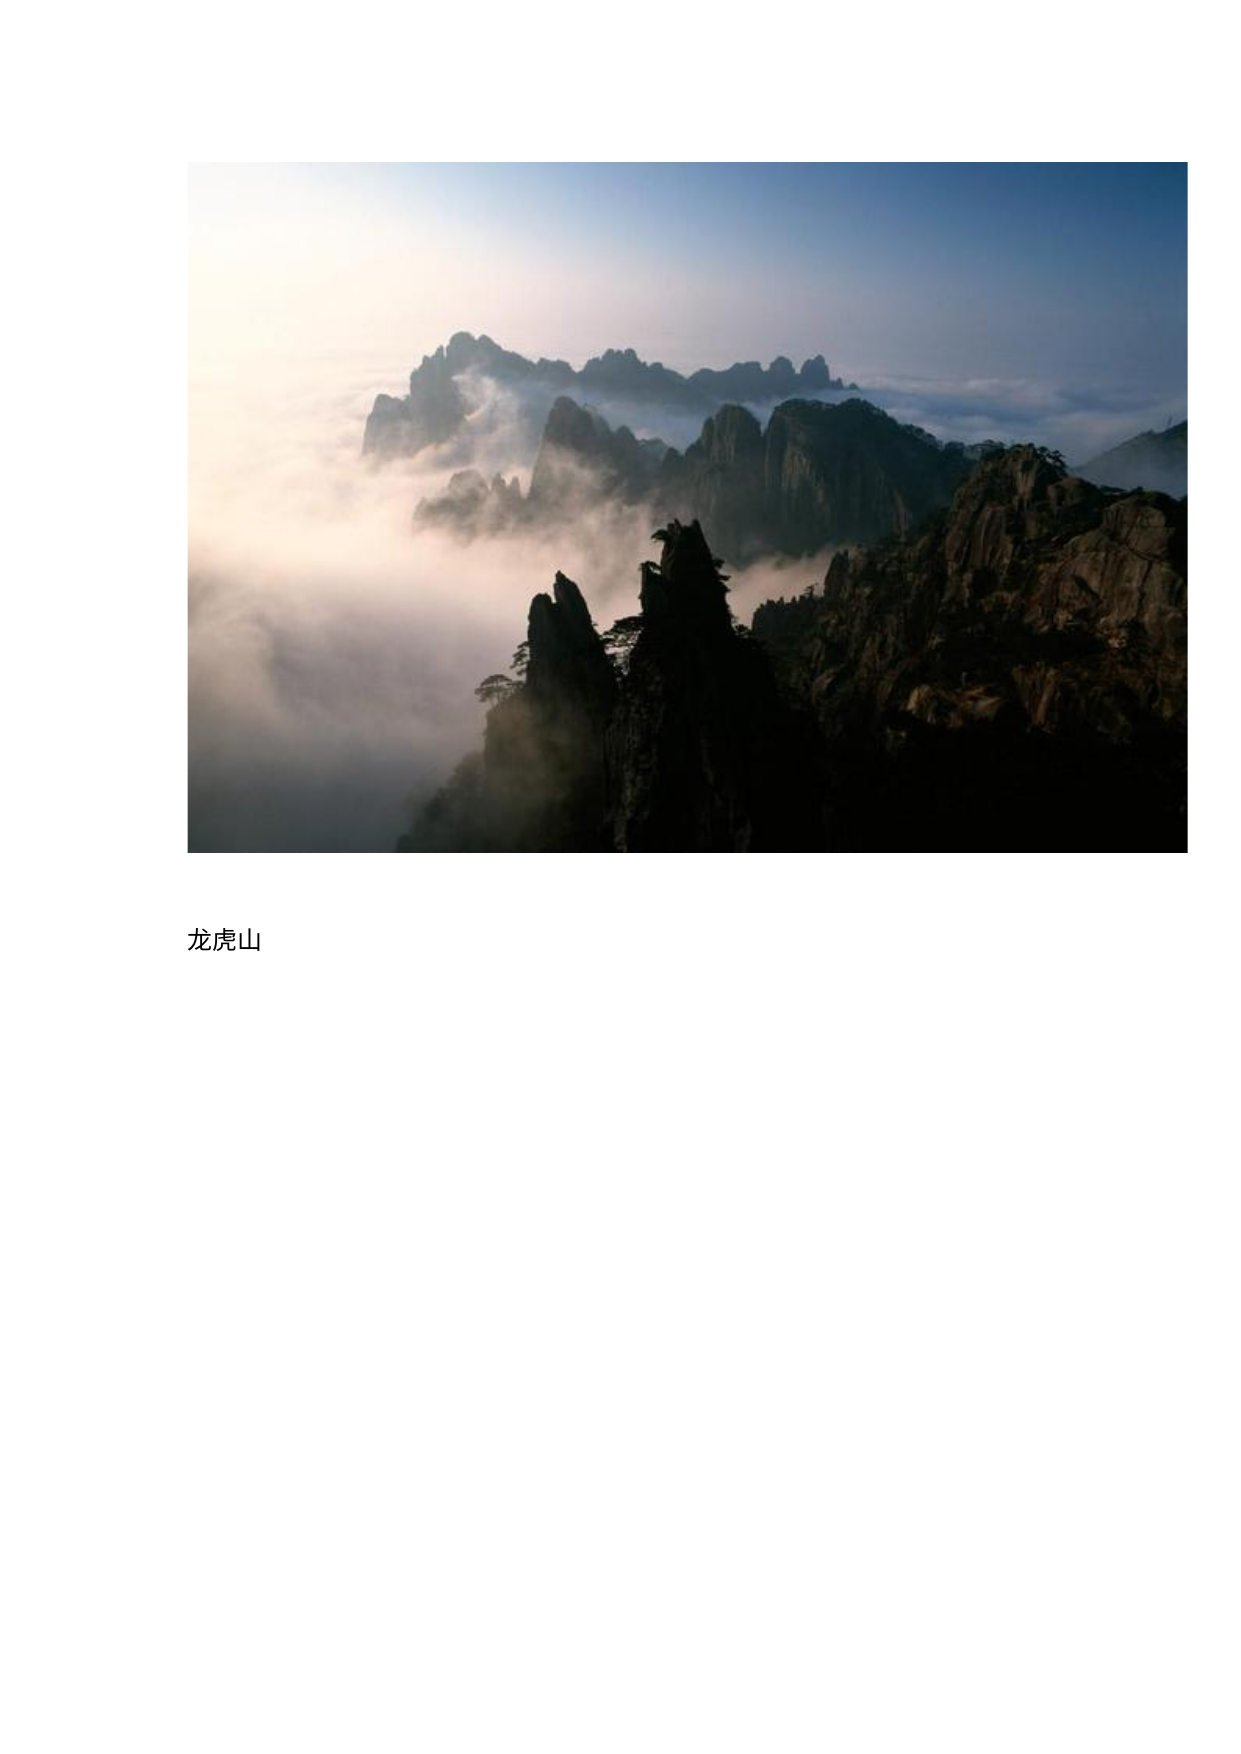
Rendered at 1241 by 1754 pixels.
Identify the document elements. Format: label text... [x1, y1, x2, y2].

picture [187, 162, 1188, 853]
text 龙虎山 [187, 906, 1053, 971]
